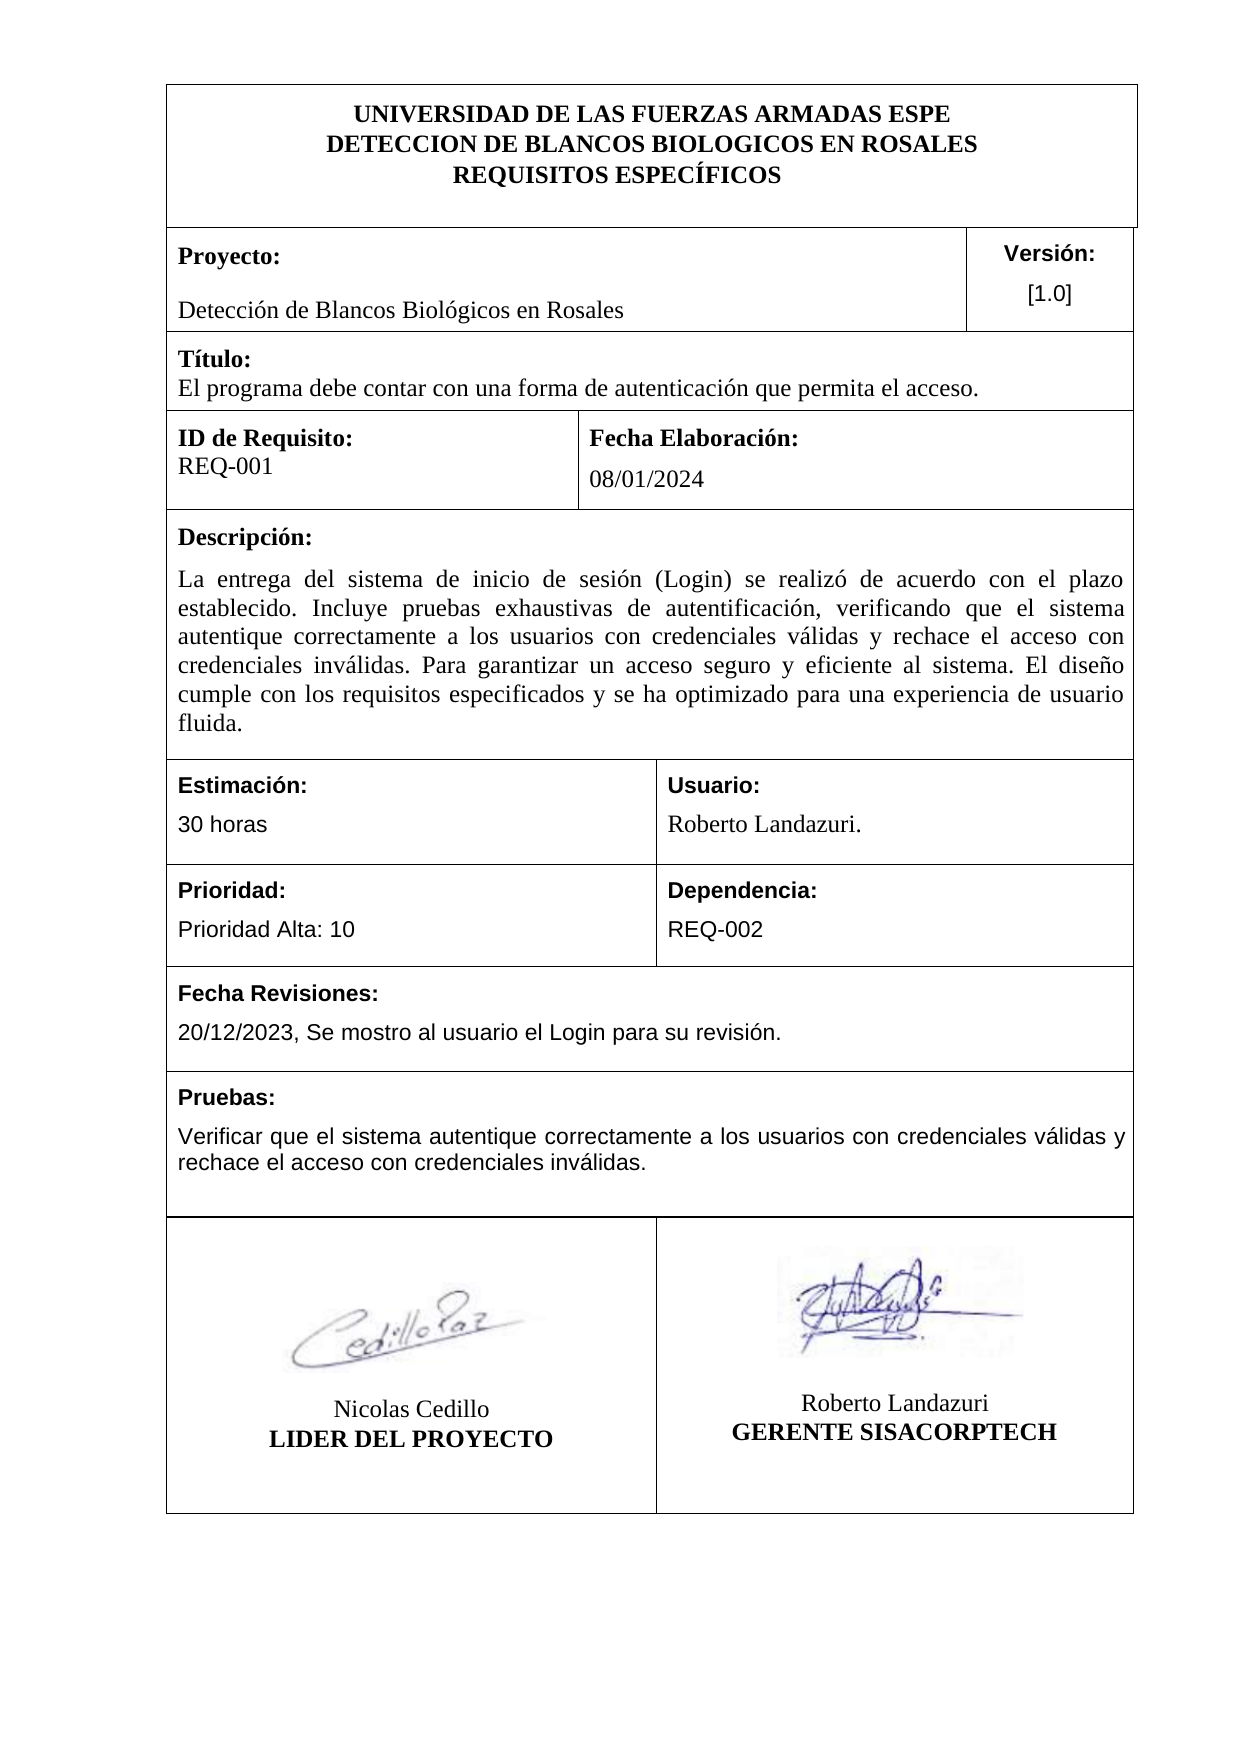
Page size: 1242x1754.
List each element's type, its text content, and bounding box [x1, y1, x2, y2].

picture [751, 1246, 1039, 1360]
table_cell Fecha Revisiones: 20/12/2023, Se mostro al usuario el Login para su revisión. [167, 967, 1133, 1071]
table_cell ID de Requisito: REQ-001 [167, 411, 578, 509]
table_cell Dependencia: REQ-002 [657, 865, 1133, 966]
table_cell Roberto Landazuri GERENTE SISACORPTECH [657, 1218, 1133, 1513]
table_cell Prioridad: Prioridad Alta: 10 [167, 865, 656, 966]
table_cell Proyecto: Detección de Blancos Biológicos en Rosales [167, 228, 966, 331]
table_cell Fecha Elaboración: 08/01/2024 [579, 411, 1133, 509]
table_cell Descripción: La entrega del sistema de inicio de sesión (Login) se realizó de acuerdo con el plazo establecido. Incluye pruebas exhaustivas de autentificación, verificando que el sistema autentique correctamente a los usuarios con credenciales válidas y rechace el acceso con credenciales inválidas. Para garantizar un acceso seguro y eficiente al sistema. El diseño cumple con los requisitos especificados y se ha optimizado para una experiencia de usuario fluida. [167, 510, 1133, 759]
table_cell Estimación: 30 horas [167, 760, 656, 864]
table_header UNIVERSIDAD DE LAS FUERZAS ARMADAS ESPE DETECCION DE BLANCOS BIOLOGICOS EN ROSALES REQUISITOS ESPECÍFICOS [167, 85, 1137, 227]
table_cell Versión: [1.0] [967, 228, 1133, 331]
table_cell Nicolas Cedillo LIDER DEL PROYECTO [167, 1218, 656, 1513]
picture [273, 1271, 551, 1371]
table_cell Pruebas: Verificar que el sistema autentique correctamente a los usuarios con credenciales válidas y rechace el acceso con credenciales inválidas. [167, 1072, 1133, 1216]
table_cell Título: El programa debe contar con una forma de autenticación que permita el acceso. [167, 332, 1133, 410]
table_cell Usuario: Roberto Landazuri. [657, 760, 1133, 864]
